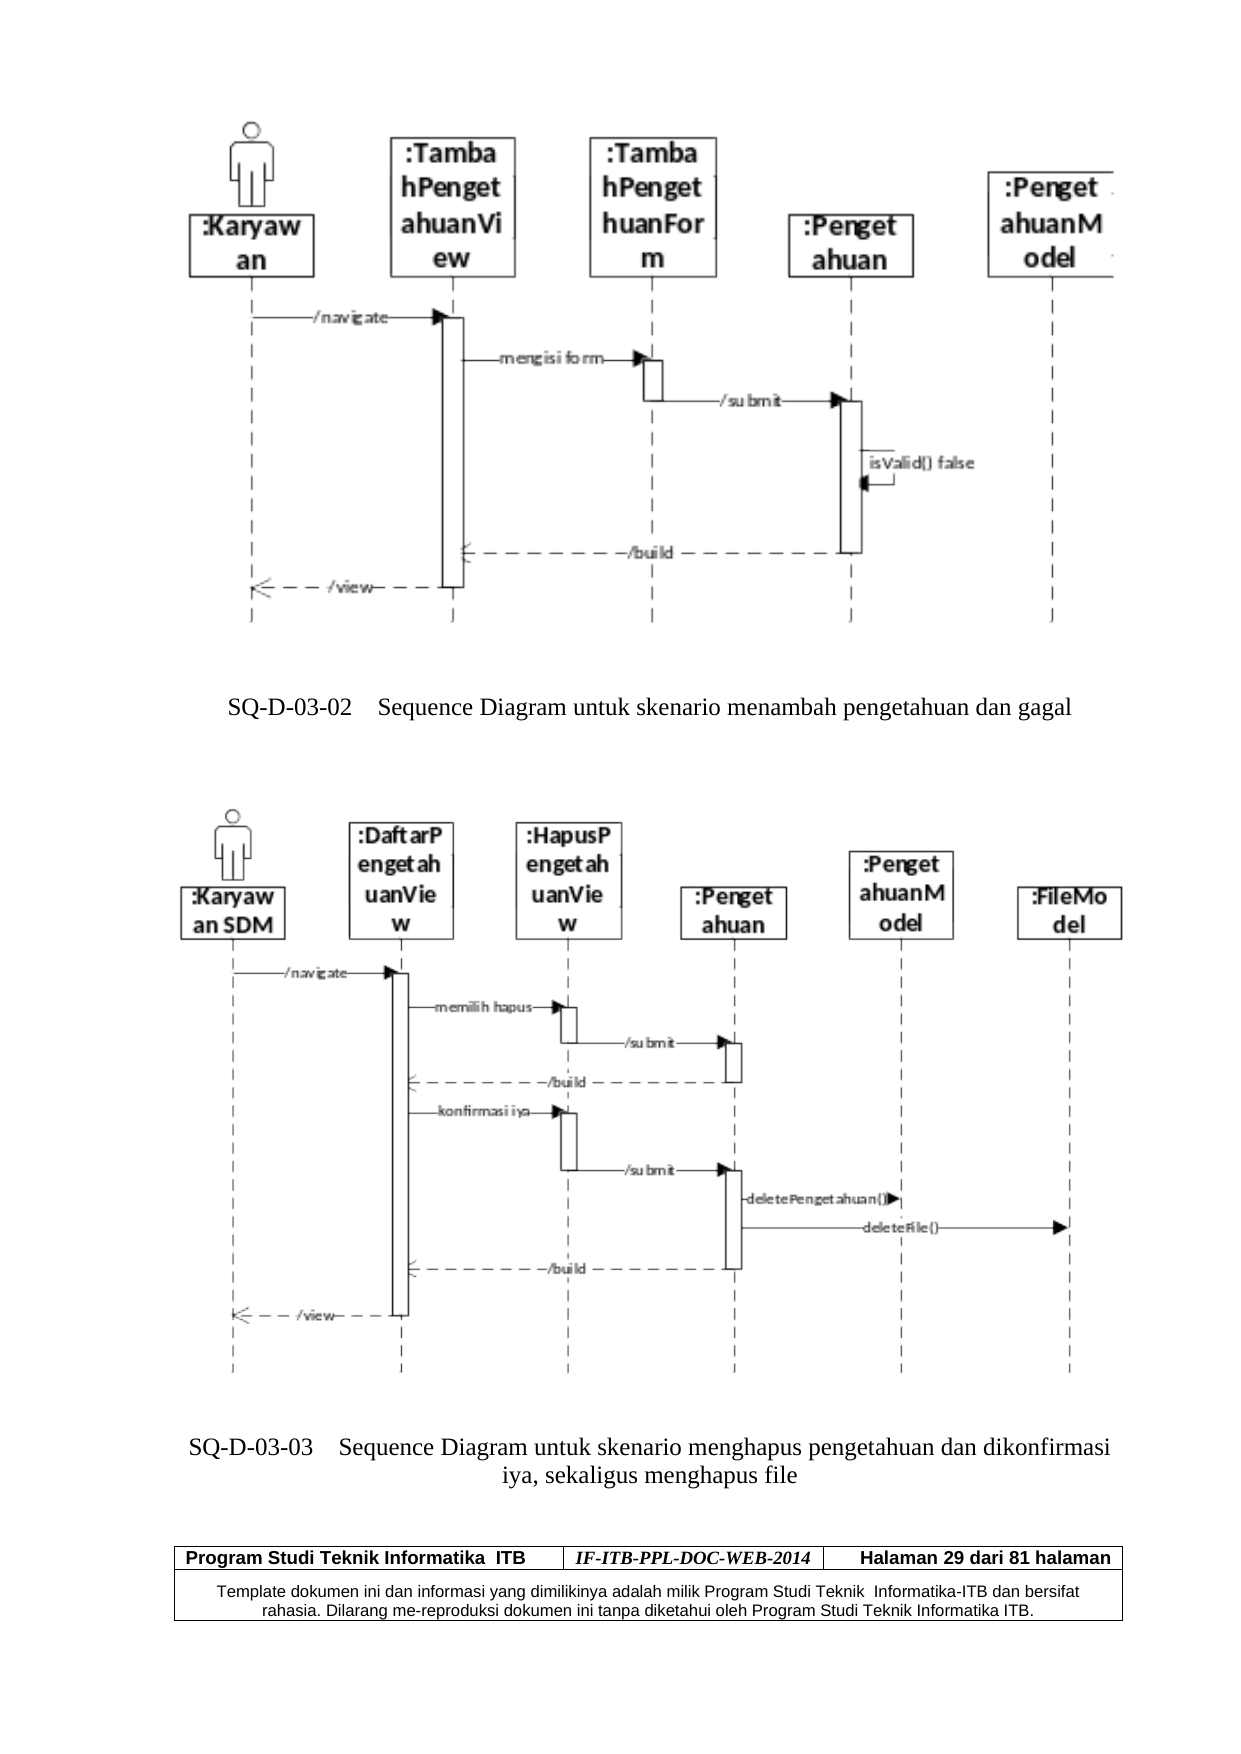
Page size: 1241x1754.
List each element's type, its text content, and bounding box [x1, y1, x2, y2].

text SQ-D-03-02 Sequence Diagram untuk skenario menambah pengetahuan dan gagal [177, 118, 1122, 720]
text SQ-D-03-03 Sequence Diagram untuk skenario menghapus pengetahuan dan dikonfirmasi iya, sekaligus menghapus file [177, 807, 1122, 1489]
